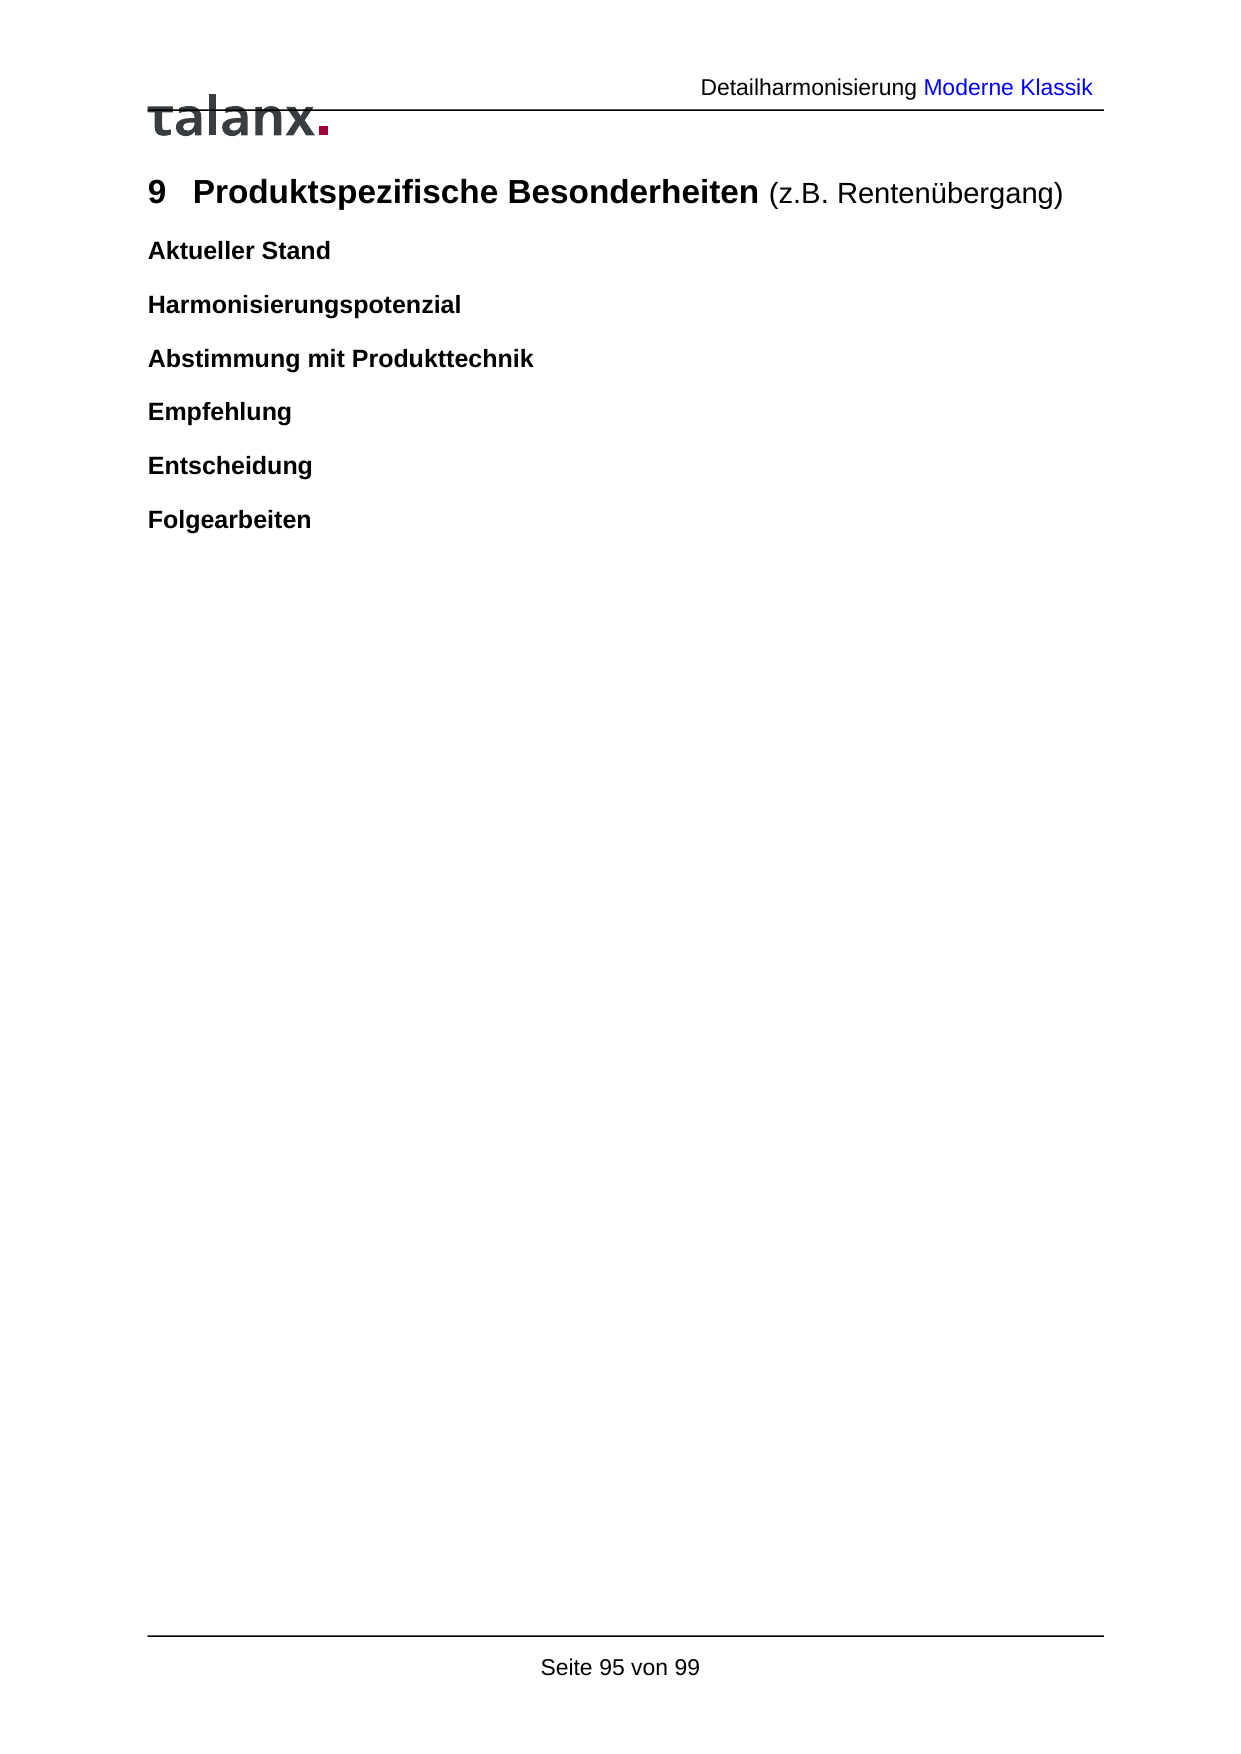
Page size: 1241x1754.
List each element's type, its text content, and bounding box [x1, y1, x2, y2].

subtitle Entscheidung [148, 451, 1093, 480]
subtitle Abstimmung mit Produkttechnik [148, 343, 1093, 372]
subtitle Empfehlung [148, 397, 1093, 426]
subtitle Folgearbeiten [148, 505, 1093, 533]
subtitle Harmonisierungspotenzial [148, 290, 1093, 318]
subtitle Produktspezifische Besonderheiten (z.B. Rentenübergang) [148, 173, 1093, 211]
subtitle Aktueller Stand [148, 236, 1093, 265]
